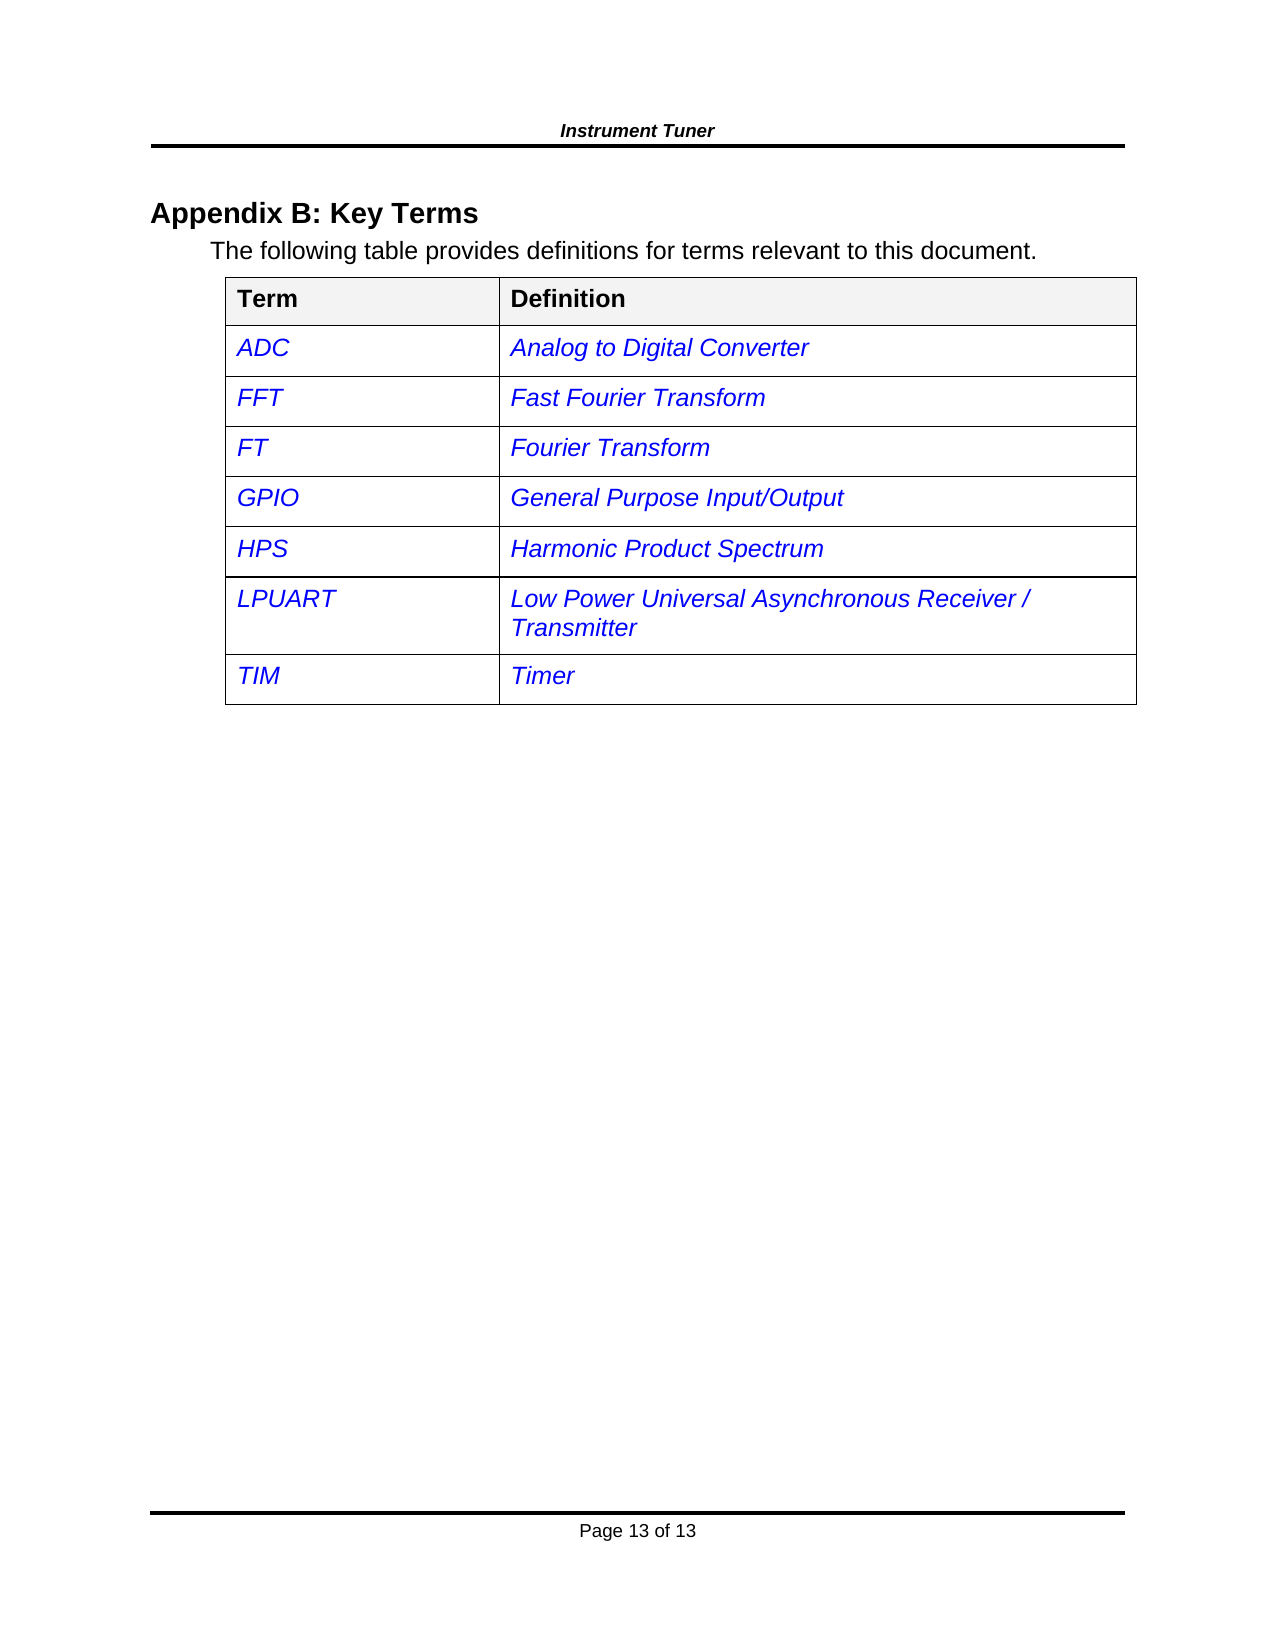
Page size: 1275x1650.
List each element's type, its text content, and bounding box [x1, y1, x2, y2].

text The following table provides definitions for terms relevant to this document. [210, 236, 1125, 264]
table_cell ADC [226, 326, 499, 376]
table_cell Analog to Digital Converter [500, 326, 1136, 376]
table_cell LPUART [226, 578, 499, 654]
table_header Definition [500, 278, 1136, 325]
table_cell TIM [226, 655, 499, 704]
table_cell Fourier Transform [500, 427, 1136, 476]
table_cell FT [226, 427, 499, 476]
table_cell Harmonic Product Spectrum [500, 527, 1136, 576]
text Appendix B: Key Terms [150, 196, 1125, 229]
table_cell FFT [226, 377, 499, 426]
table_cell Timer [500, 655, 1136, 704]
table_cell Fast Fourier Transform [500, 377, 1136, 426]
table_cell GPIO [226, 477, 499, 526]
table_cell General Purpose Input/Output [500, 477, 1136, 526]
table_cell Low Power Universal Asynchronous Receiver / Transmitter [500, 578, 1136, 654]
table_header Term [226, 278, 499, 325]
table_cell HPS [226, 527, 499, 576]
